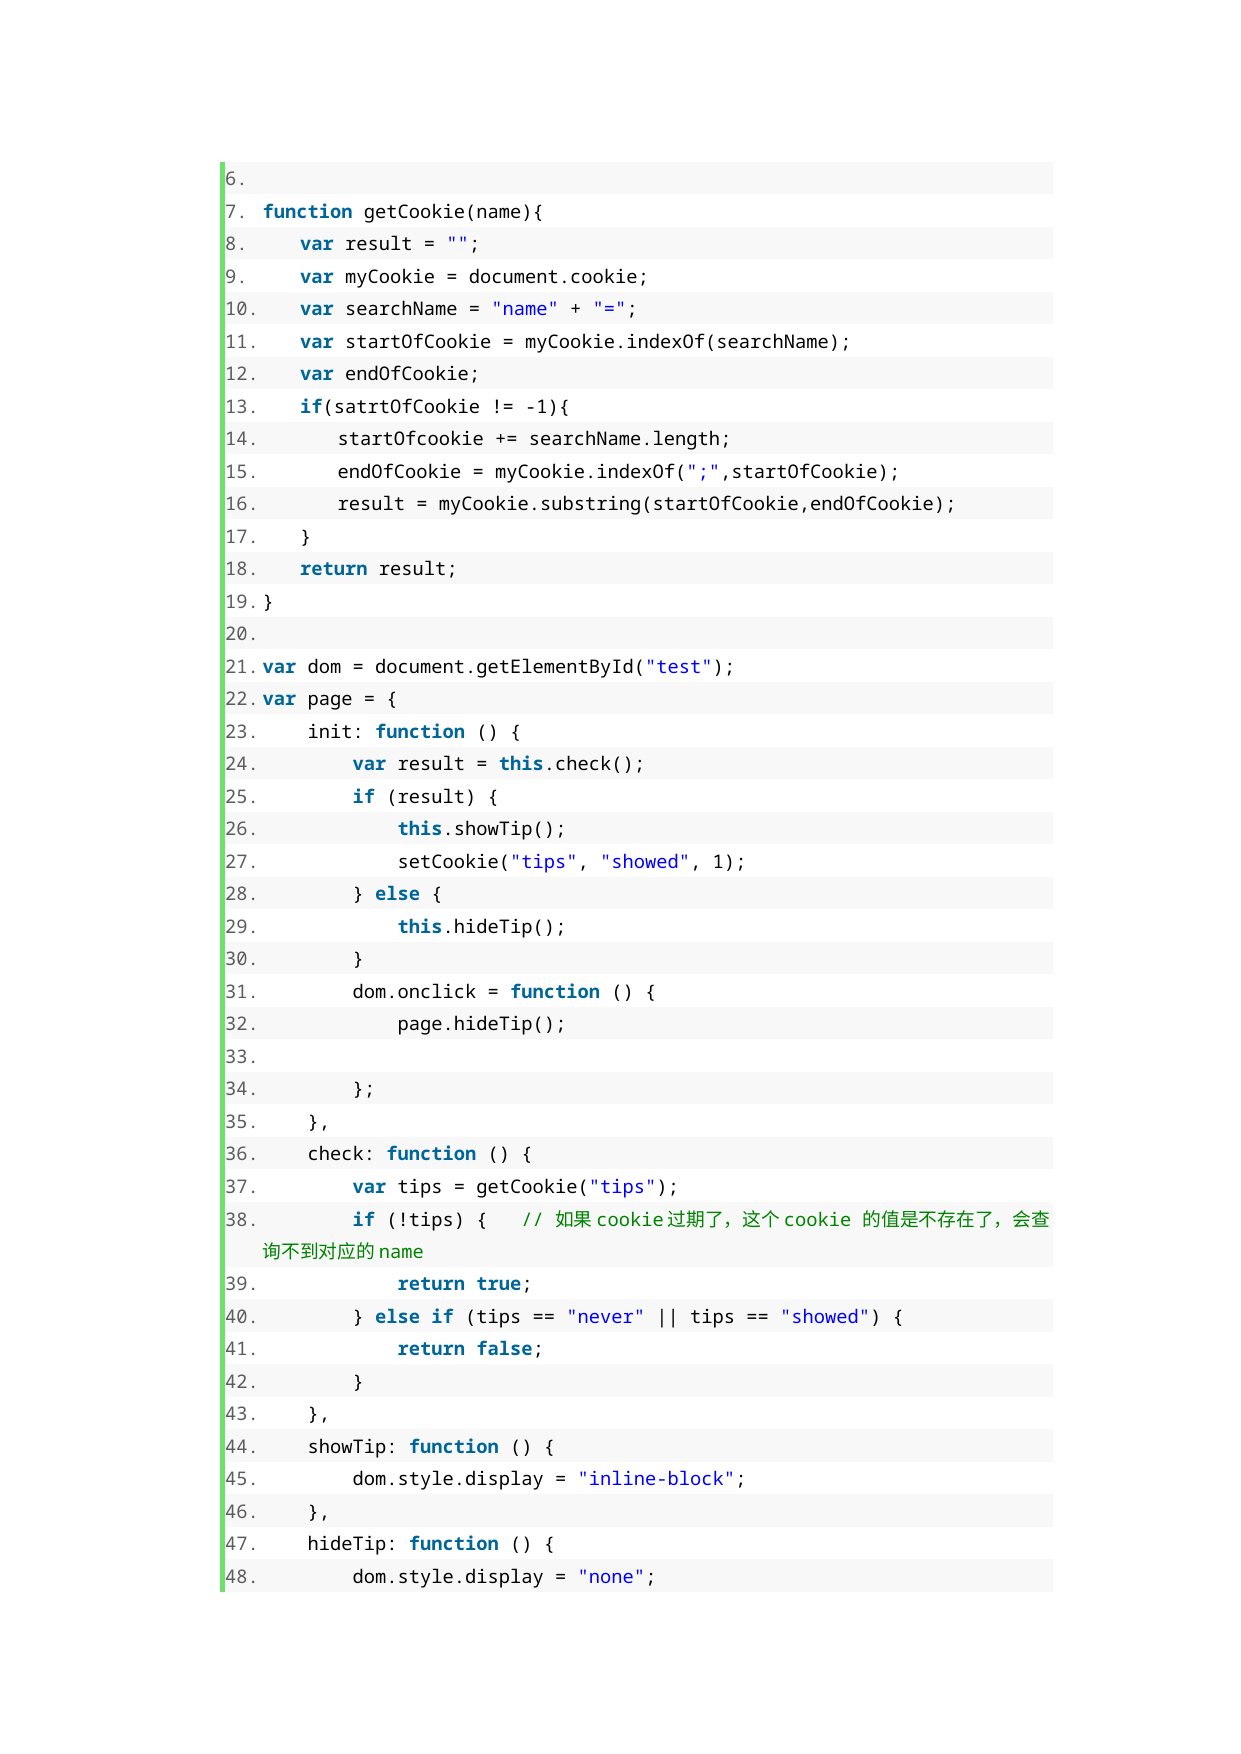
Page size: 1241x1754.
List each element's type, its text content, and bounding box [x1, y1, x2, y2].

list } [225, 584, 1053, 617]
list dom.style.display = "inline-block"; [225, 1462, 1053, 1494]
list startOfcookie += searchName.length; [225, 422, 1053, 454]
list this.hideTip(); [225, 909, 1053, 942]
list return result; [225, 552, 1053, 584]
list var searchName = "name" + "="; [225, 292, 1053, 324]
list var page = { [225, 682, 1053, 714]
list var dom = document.getElementById("test"); [225, 649, 1053, 682]
list return true; [225, 1267, 1053, 1299]
list } else if (tips == "never" || tips == "showed") { [225, 1299, 1053, 1332]
list showTip: function () { [225, 1429, 1053, 1462]
list var myCookie = document.cookie; [225, 259, 1053, 292]
list }, [225, 1397, 1053, 1429]
list } [225, 519, 1053, 552]
list } else { [225, 877, 1053, 909]
list var result = this.check(); [225, 747, 1053, 779]
list if (result) { [225, 779, 1053, 812]
list } [225, 942, 1053, 974]
list }; [225, 1072, 1053, 1104]
list result = myCookie.substring(startOfCookie,endOfCookie); [225, 487, 1053, 519]
list init: function () { [225, 714, 1053, 747]
list this.showTip(); [225, 812, 1053, 844]
list if(satrtOfCookie != -1){ [225, 389, 1053, 422]
list }, [225, 1494, 1053, 1527]
list var endOfCookie; [225, 357, 1053, 389]
list hideTip: function () { [225, 1527, 1053, 1559]
list setCookie("tips", "showed", 1); [225, 844, 1053, 877]
list if (!tips) { // 如果cookie过期了，这个cookie 的值是不存在了，会查询不到对应的name [225, 1202, 1053, 1267]
list check: function () { [225, 1137, 1053, 1169]
list var startOfCookie = myCookie.indexOf(searchName); [225, 324, 1053, 357]
list endOfCookie = myCookie.indexOf(";",startOfCookie); [225, 454, 1053, 487]
list function getCookie(name){ [225, 194, 1053, 227]
list dom.style.display = "none"; [225, 1559, 1053, 1592]
list return false; [225, 1332, 1053, 1364]
list var result = ""; [225, 227, 1053, 259]
list dom.onclick = function () { [225, 974, 1053, 1007]
list var tips = getCookie("tips"); [225, 1169, 1053, 1202]
list } [225, 1364, 1053, 1397]
list }, [225, 1104, 1053, 1137]
list page.hideTip(); [225, 1007, 1053, 1039]
